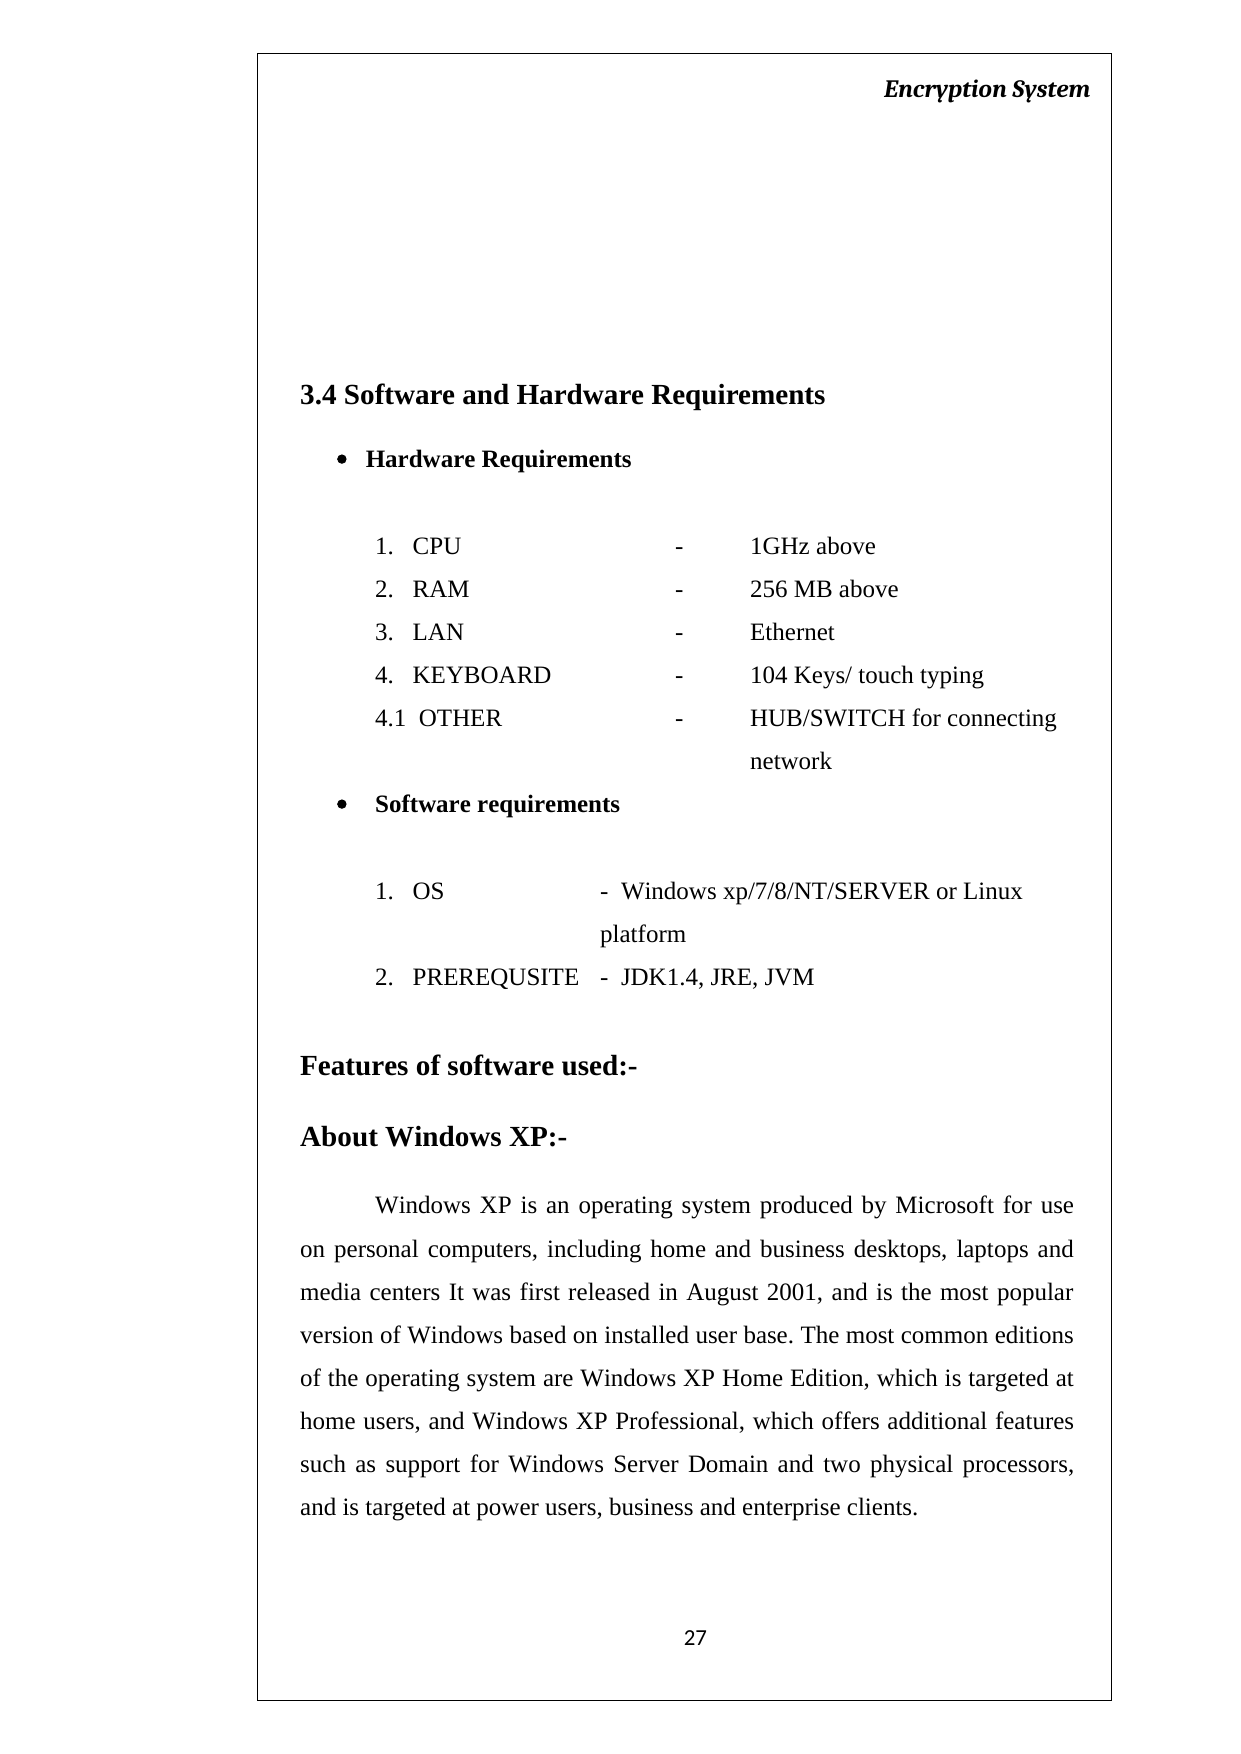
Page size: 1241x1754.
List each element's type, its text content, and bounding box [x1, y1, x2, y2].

list RAM - 256 MB above [375, 574, 1090, 603]
list Hardware Requirements [337, 444, 1090, 473]
list Software requirements [337, 789, 1090, 818]
list OTHER - HUB/SWITCH for connecting [375, 703, 1090, 732]
text Windows XP is an operating system produced by Microsoft for use on personal computers, including home and business desktops, laptops and media centers It was first released in August 2001, and is the most popular version of Windows based on installed user base. The most common editions of the operating system are Windows XP Home Edition, which is targeted at home users, and Windows XP Professional, which offers additional features such as support for Windows Server Domain and two physical processors, and is targeted at power users, business and enterprise clients. [300, 1191, 1075, 1521]
list PREREQUSITE - JDK1.4, JRE, JVM [375, 962, 1090, 991]
text About Windows XP:- [300, 1119, 1075, 1153]
list OS - Windows xp/7/8/NT/SERVER or Linux [375, 876, 1090, 904]
list network [719, 746, 1090, 775]
list platform [600, 919, 1090, 948]
text Features of software used:- [300, 1048, 1090, 1082]
list CPU - 1GHz above [375, 531, 1090, 559]
text 3.4 Software and Hardware Requirements [300, 377, 1090, 410]
list LAN - Ethernet [375, 617, 1090, 646]
list KEYBOARD - 104 Keys/ touch typing [375, 660, 1090, 689]
